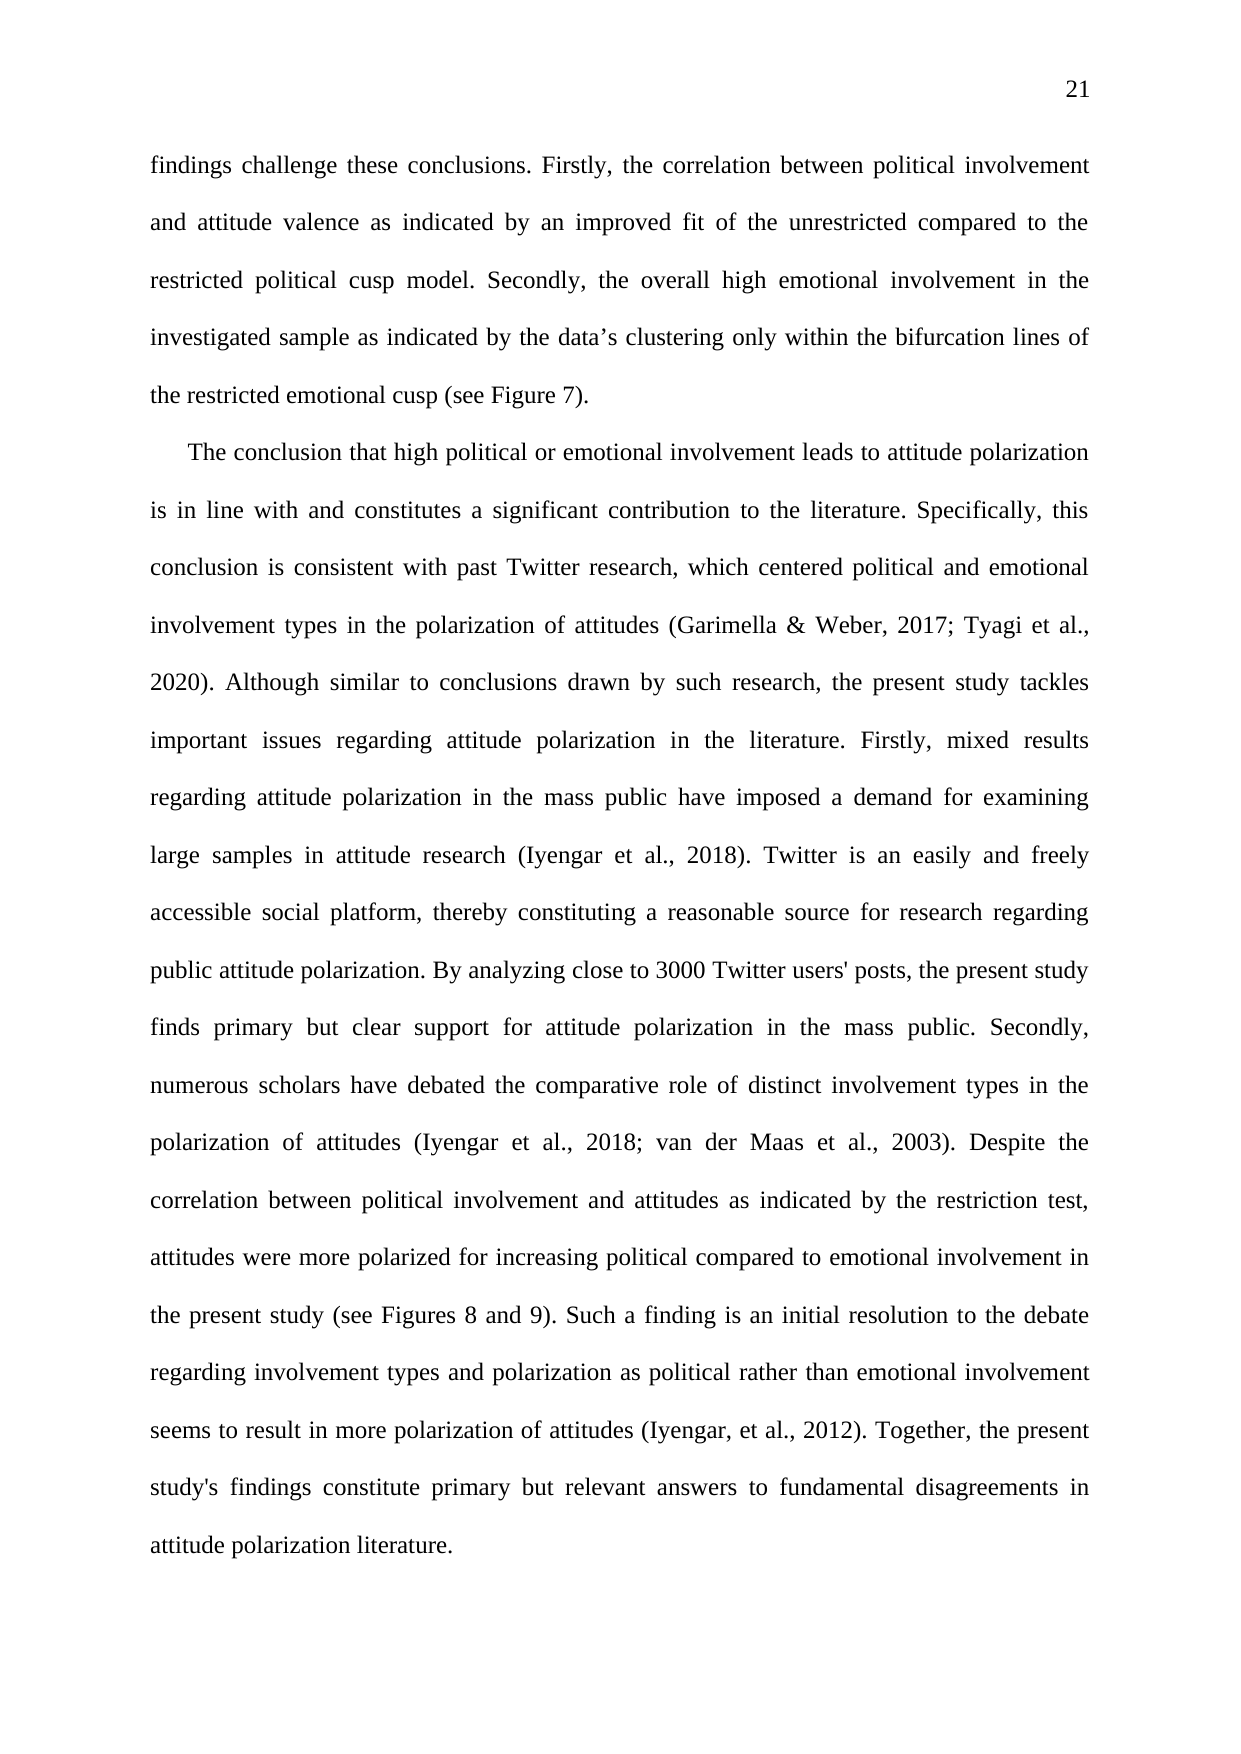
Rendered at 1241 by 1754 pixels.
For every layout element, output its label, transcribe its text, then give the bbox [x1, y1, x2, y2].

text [150, 150, 1090, 409]
text The conclusion that high political or emotional involvement leads to attitude polarization is in line with and constitutes a significant contribution to the literature. Specifically, this conclusion is consistent with past Twitter research, which centered political and emotional involvement types in the polarization of attitudes (Garimella & Weber, 2017; Tyagi et al., 2020). Although similar to conclusions drawn by such research, the present study tackles important issues regarding attitude polarization in the literature. Firstly, mixed results regarding attitude polarization in the mass public have imposed a demand for examining large samples in attitude research (Iyengar et al., 2018). Twitter is an easily and freely accessible social platform, thereby constituting a reasonable source for research regarding public attitude polarization. By analyzing close to 3000 Twitter users' posts, the present study finds primary but clear support for attitude polarization in the mass public. Secondly, numerous scholars have debated the comparative role of distinct involvement types in the polarization of attitudes (Iyengar et al., 2018; van der Maas et al., 2003). Despite the correlation between political involvement and attitudes as indicated by the restriction test, attitudes were more polarized for increasing political compared to emotional involvement in the present study (see Figures 8 and 9). Such a finding is an initial resolution to the debate regarding involvement types and polarization as political rather than emotional involvement seems to result in more polarization of attitudes (Iyengar, et al., 2012). Together, the present study's findings constitute primary but relevant answers to fundamental disagreements in attitude polarization literature. [150, 437, 1090, 1559]
